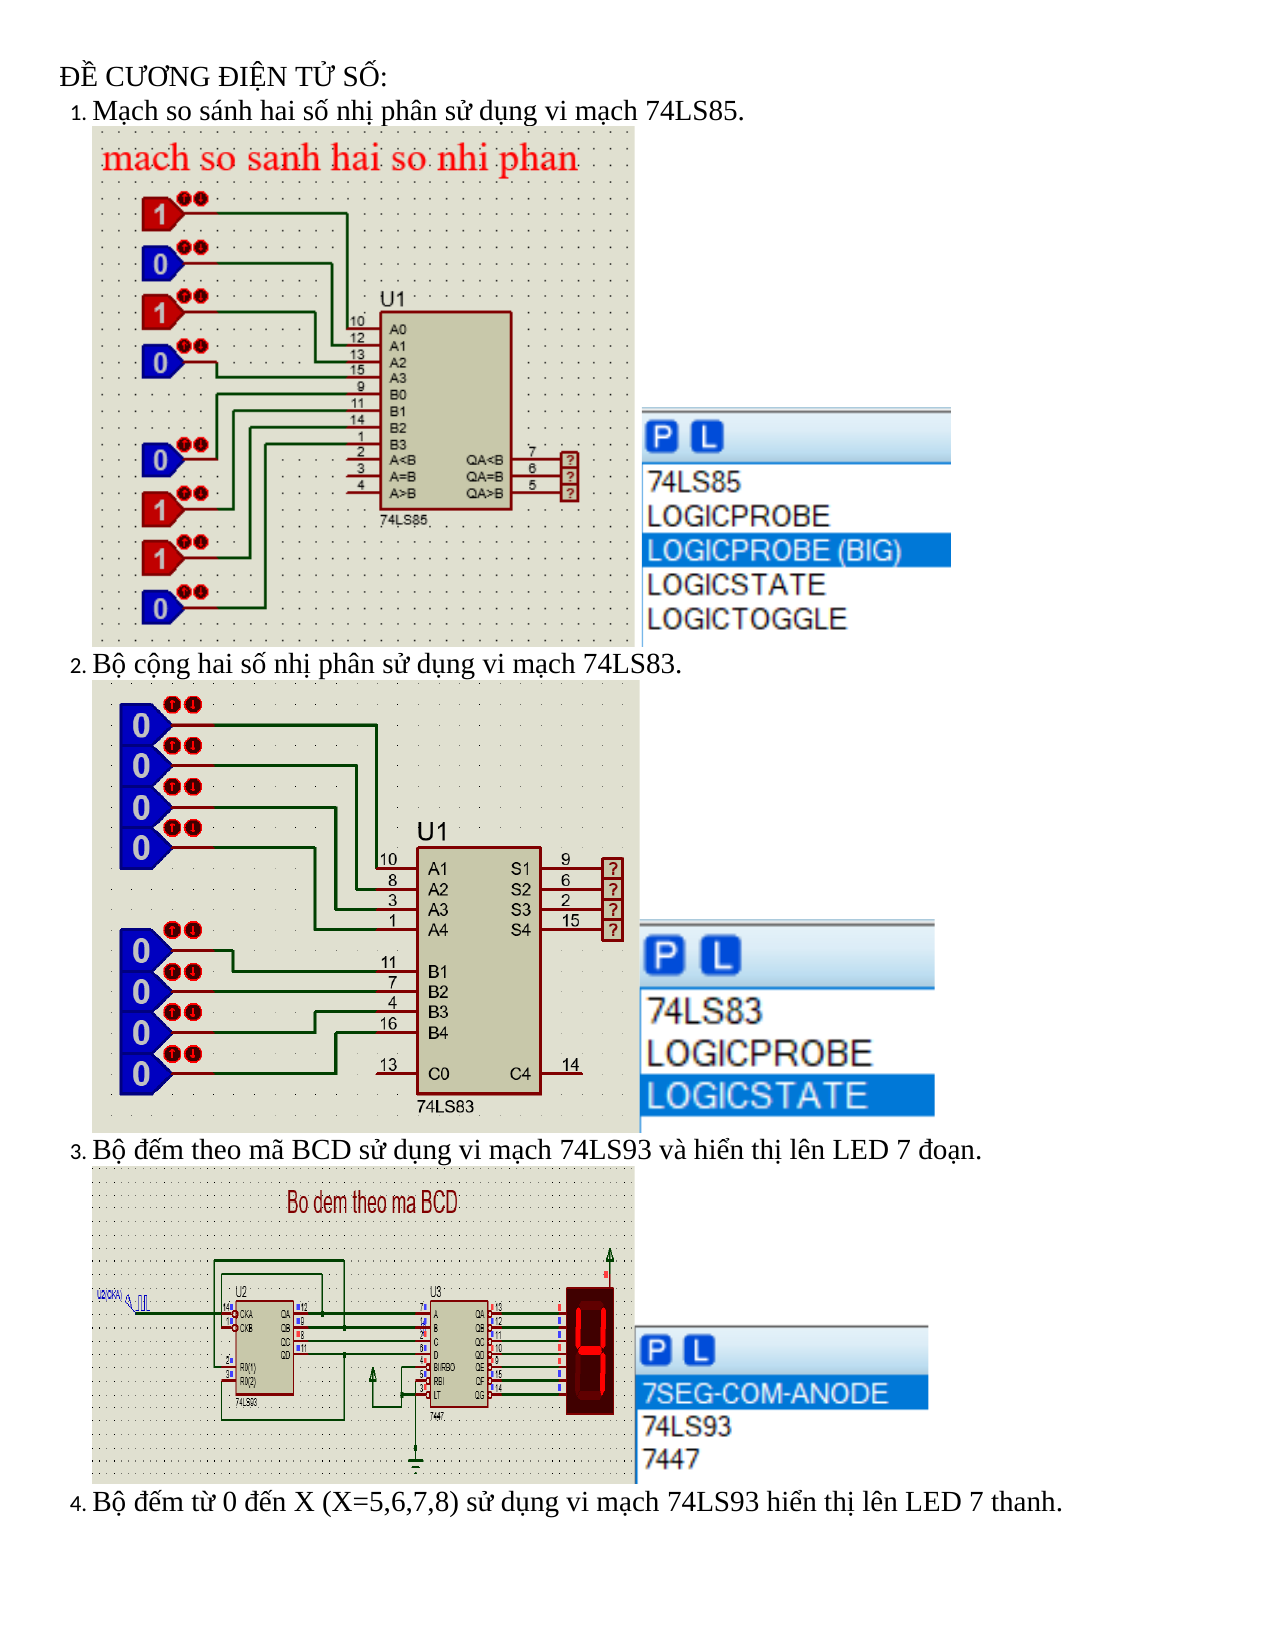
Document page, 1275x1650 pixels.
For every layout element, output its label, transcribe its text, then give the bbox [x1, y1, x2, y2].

picture [92, 126, 635, 647]
list Bộ đếm theo mã BCD sử dụng vi mạch 74LS93 và hiển thị lên LED 7 đoạn. [69, 1132, 1216, 1166]
picture [92, 1166, 929, 1484]
list Bộ cộng hai số nhị phân sử dụng vi mạch 74LS83. [69, 646, 1216, 680]
picture [641, 407, 951, 647]
subtitle ĐỀ CƯƠNG ĐIỆN TỬ SỐ: [59, 59, 1216, 93]
list Mạch so sánh hai số nhị phân sử dụng vi mạch 74LS85. [69, 93, 1216, 126]
list Bộ đếm từ 0 đến X (X=5,6,7,8) sử dụng vi mạch 74LS93 hiển thị lên LED 7 thanh. [69, 1484, 1216, 1517]
picture [92, 680, 935, 1133]
